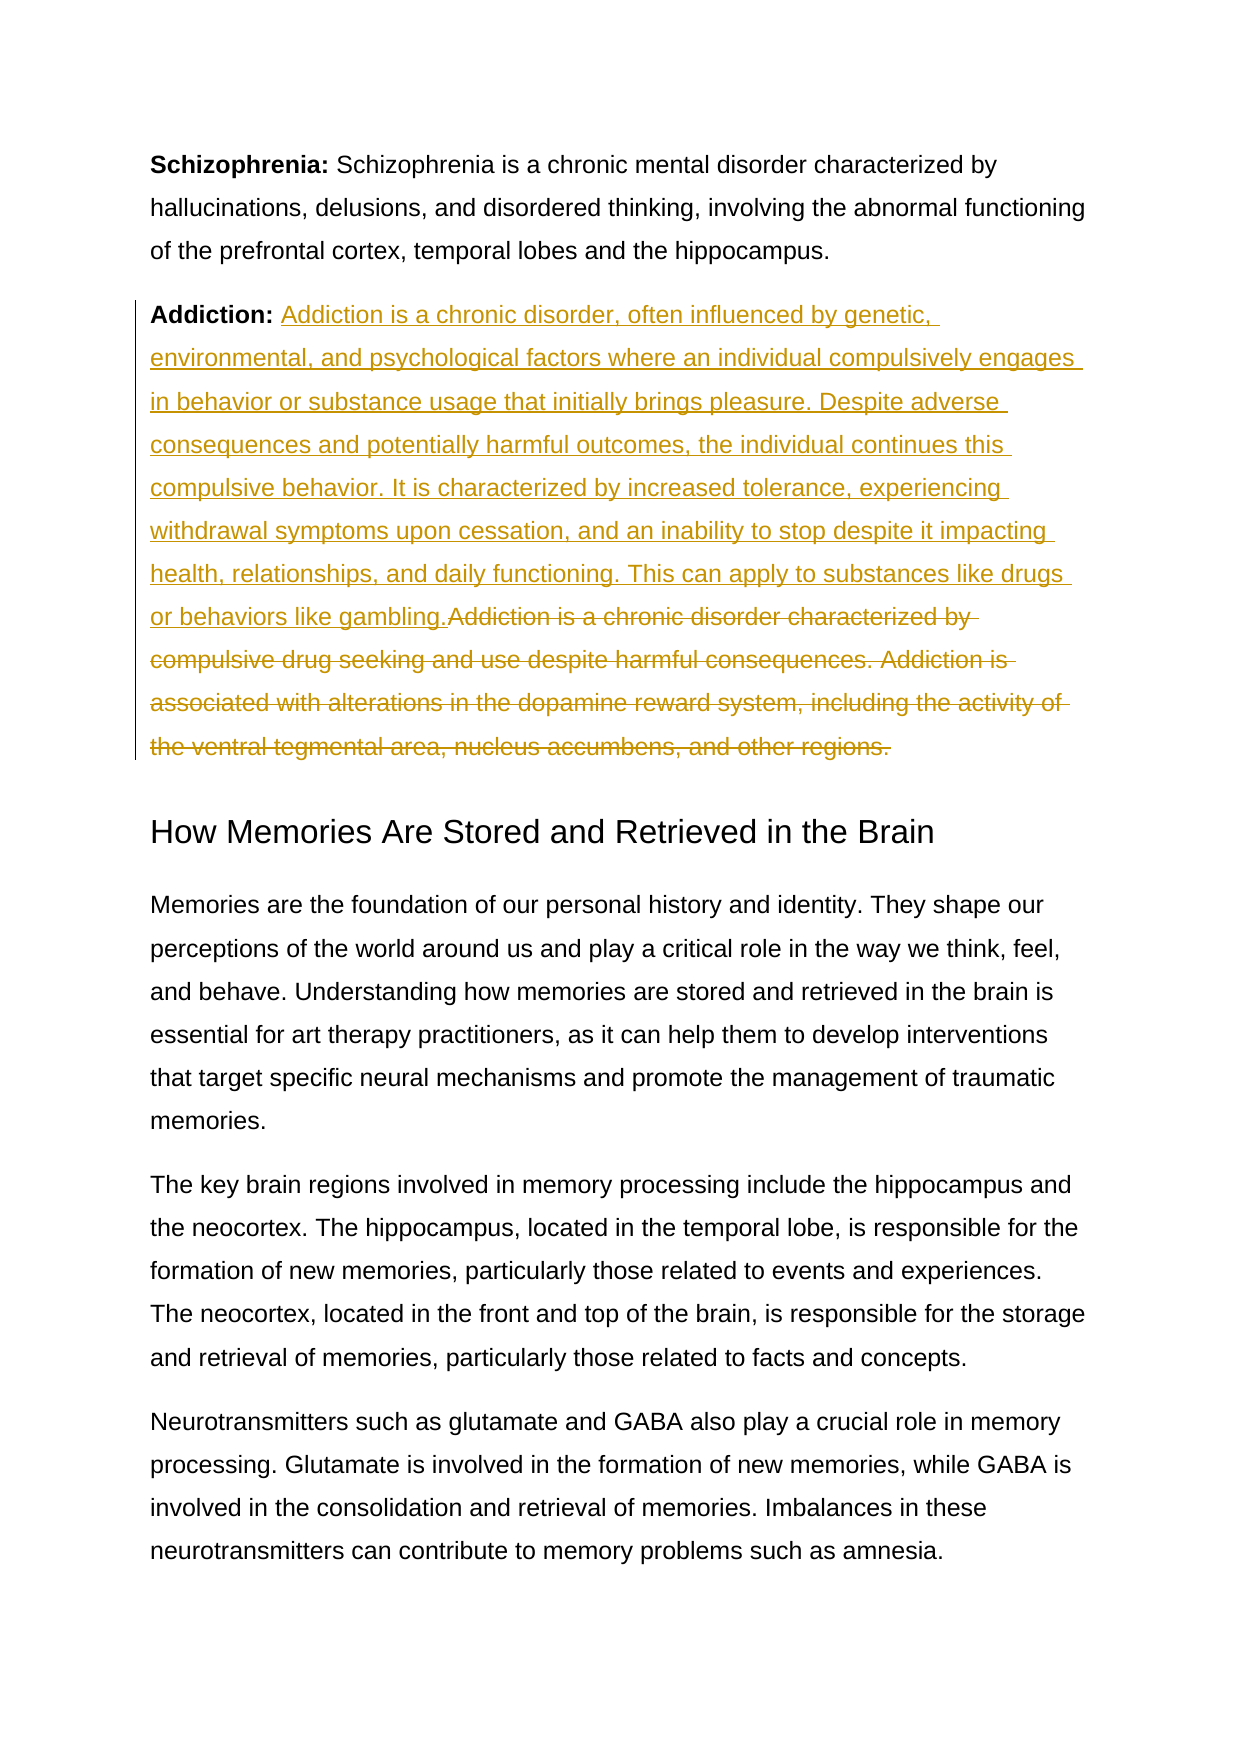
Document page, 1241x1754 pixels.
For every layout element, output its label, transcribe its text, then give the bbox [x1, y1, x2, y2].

text Memories are the foundation of our personal history and identity. They shape our perceptions of the world around us and play a critical role in the way we think, feel, and behave. Understanding how memories are stored and retrieved in the brain is essential for art therapy practitioners, as it can help them to develop interventions that target specific neural mechanisms and promote the management of traumatic memories. [150, 891, 1090, 1135]
text The key brain regions involved in memory processing include the hippocampus and the neocortex. The hippocampus, located in the temporal lobe, is responsible for the formation of new memories, particularly those related to events and experiences. The neocortex, located in the front and top of the brain, is responsible for the storage and retrieval of memories, particularly those related to facts and concepts. [150, 1170, 1090, 1371]
text Neurotransmitters such as glutamate and GABA also play a crucial role in memory processing. Glutamate is involved in the formation of new memories, while GABA is involved in the consolidation and retrieval of memories. Imbalances in these neurotransmitters can contribute to memory problems such as amnesia. [150, 1407, 1090, 1565]
text Addiction: [150, 300, 1090, 760]
subtitle How Memories Are Stored and Retrieved in the Brain [150, 812, 1090, 851]
text Schizophrenia: Schizophrenia is a chronic mental disorder characterized by hallucinations, delusions, and disordered thinking, involving the abnormal functioning of the prefrontal cortex, temporal lobes and the hippocampus. [150, 150, 1090, 265]
